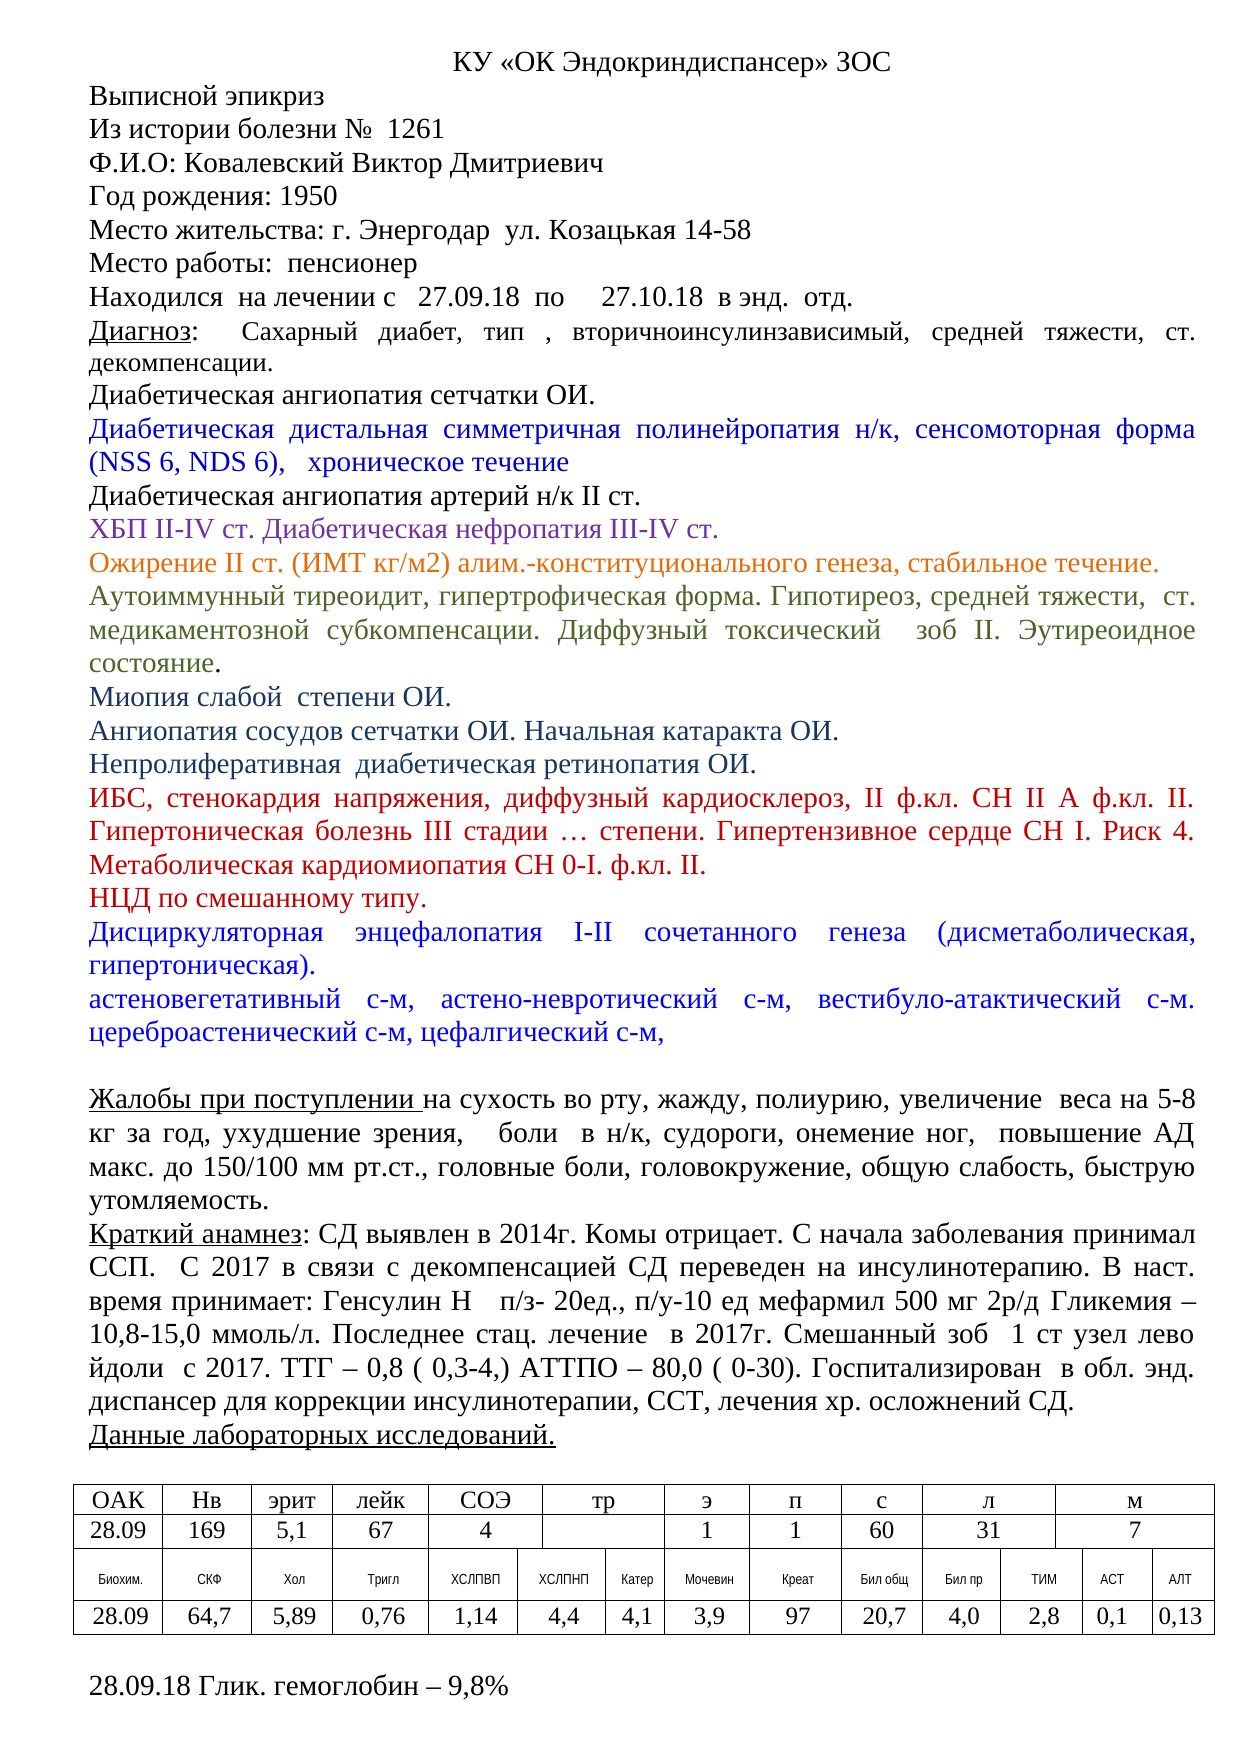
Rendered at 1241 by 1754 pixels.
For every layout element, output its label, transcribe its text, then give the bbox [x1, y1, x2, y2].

table_cell Катер [606, 1549, 664, 1600]
table_cell Креат [750, 1549, 841, 1600]
table_cell Мочевин [665, 1549, 749, 1600]
table_cell АЛТ [1153, 1549, 1214, 1600]
table_header СОЭ [429, 1485, 542, 1514]
table_cell 0,76 [333, 1601, 428, 1634]
subtitle Выписной эпикриз [89, 78, 1202, 111]
table_cell СКФ [163, 1549, 251, 1600]
table_header Нв [163, 1485, 251, 1514]
text Жалобы при поступлении на сухость во рту, жажду, полиурию, веса на 5-8 кг за год, ухудшение зрения, боли в н/к, судороги, онемение ног, повышение АД макс. до 150/100 мм рт.ст., головные боли, головокружение, общую слабость, быструю утомляемость. [89, 1082, 1196, 1216]
table_cell 5,1 [252, 1515, 332, 1548]
text Диабетическая дистальная симметричная полинейропатия н/к, сенсомоторная форма (NSS 6, NDS 6), хроническое течение [89, 411, 1196, 478]
text Диабетическая ангиопатия сетчатки ОИ. [89, 377, 1196, 411]
table_cell ХСЛПВП [429, 1549, 517, 1600]
table_cell 67 [333, 1515, 428, 1548]
table_header п [750, 1485, 841, 1514]
table_cell Тригл [333, 1549, 428, 1600]
table_cell 20,7 [842, 1601, 922, 1634]
table_cell 169 [163, 1515, 251, 1548]
text Краткий анамнез: СД выявлен в 2014г. Комы отрицает. С начала заболевания С 2017 в связи с декомпенсацией СД переведен на инсулинотерапию. В наст. время принимает: Генсулин Н п/з- 20ед., п/у-10 ед мефармил 500 мг 2р/д Гликемия –10,8-15,0 ммоль/л. Последнее стац. лечение в 2017г. Смешанный зоб 1 ст узел лево йдоли с 2017. ТТГ – 0,8 ( 0,3-4,) АТТПО – 80,0 ( 0-30). Госпитализирован в обл. энд. диспансер для коррекции инсулинотерапии, ССТ, лечения хр. осложнений СД. [89, 1216, 1196, 1417]
table_header лейк [333, 1485, 428, 1514]
table_cell 4,1 [606, 1601, 664, 1634]
text Данные лабораторных исследований. [89, 1417, 1196, 1451]
table_cell 28.09 [74, 1601, 162, 1634]
subtitle Ф.И.О: Ковалевский Виктор Дмитриевич [89, 145, 1196, 178]
text Миопия степени ОИ. [89, 679, 1196, 713]
text Диагноз: Сахарный диабет, тип , вторичноинсулинзависимый, ст. [89, 313, 1196, 377]
text ИБС, стенокардия напряжения, диффузный кардиосклероз, II ф.кл. СН II А ф.кл. II. Гипертоническая болезнь III стадии … степени. Гипертензивное сердце СН I. Риск 4. Метаболическая кардиомиопатия СН 0-I. ф.кл. II. [89, 780, 1196, 880]
table_header э [665, 1485, 749, 1514]
table_cell 4 [429, 1515, 542, 1548]
table_cell Бил общ [842, 1549, 922, 1600]
table_header ОАК [74, 1485, 162, 1514]
table_cell 0,1 [1083, 1601, 1152, 1634]
table_cell 31 [923, 1515, 1055, 1548]
table_header тр [543, 1485, 664, 1514]
text энцефалопатия I-II сочетанного генеза (дисметаболическая, гипертоническая). [89, 914, 1196, 981]
table_cell 60 [842, 1515, 922, 1548]
table_cell 2,8 [1001, 1601, 1082, 1634]
text на лечении с 27.09.18 по 27.10.18 в отд. [89, 279, 1196, 313]
table_cell 1 [665, 1515, 749, 1548]
table_cell 5,89 [252, 1601, 332, 1634]
text Непролиферативная диабетическая ретинопатия . [89, 746, 1196, 780]
text 28.09.18 Глик. гемоглобин – 9,8% [89, 1668, 1196, 1702]
table_cell 7 [1056, 1515, 1214, 1548]
table_cell Бил пр [923, 1549, 1000, 1600]
table_header л [923, 1485, 1055, 1514]
table_cell 97 [750, 1601, 841, 1634]
text НЦД по смешанному типу. [89, 880, 1196, 914]
text Диабетическая ангиопатия артерий н/к II ст. [89, 478, 1196, 511]
table_cell 28.09 [74, 1515, 162, 1548]
table_cell 4,4 [518, 1601, 605, 1634]
table_header м [1056, 1485, 1214, 1514]
subtitle Из истории болезни № 1261 [89, 111, 1196, 145]
table_cell 1,14 [429, 1601, 517, 1634]
table_cell Биохим. [74, 1549, 162, 1600]
text Ангиопатия сосудов сетчатки . Начальная катаракта . [89, 713, 1196, 746]
table_header с [842, 1485, 922, 1514]
text Год рождения: 1950 [89, 178, 1196, 212]
text ХБП II-IV ст. Диабетическая нефропатия III-IV ст. [89, 511, 1196, 545]
text астеновегетативный с-м, астено-невротический с-м, вестибуло-атактический с-м. цереброастенический с-м, цефалгический с-м, [89, 981, 1196, 1048]
table_cell Хол [252, 1549, 332, 1600]
text Аутоиммунный тиреоидит, Гипотиреоз, средней тяжести, ст. медикаментозной субкомпенсации. зоб II. Эутиреоидное состояние. [89, 578, 1196, 679]
table_cell 0,13 [1153, 1601, 1214, 1634]
table_cell 4,0 [923, 1601, 1000, 1634]
table_cell ХСЛПНП [518, 1549, 605, 1600]
text Ожирение II ст. (ИМТ кг/м2) алим.-конституционального генеза, стабильное течение. [89, 545, 1196, 578]
text Место работы: пенсионер [89, 246, 1196, 279]
text Место жительства: г. Энергодар ул. Козацькая 14-58 [89, 212, 1196, 246]
table_cell АСТ [1083, 1549, 1152, 1600]
table_header эрит [252, 1485, 332, 1514]
table_cell 64,7 [163, 1601, 251, 1634]
table_cell ТИМ [1001, 1549, 1082, 1600]
table_cell 3,9 [665, 1601, 749, 1634]
table_cell 1 [750, 1515, 841, 1548]
table_cell [543, 1515, 664, 1548]
